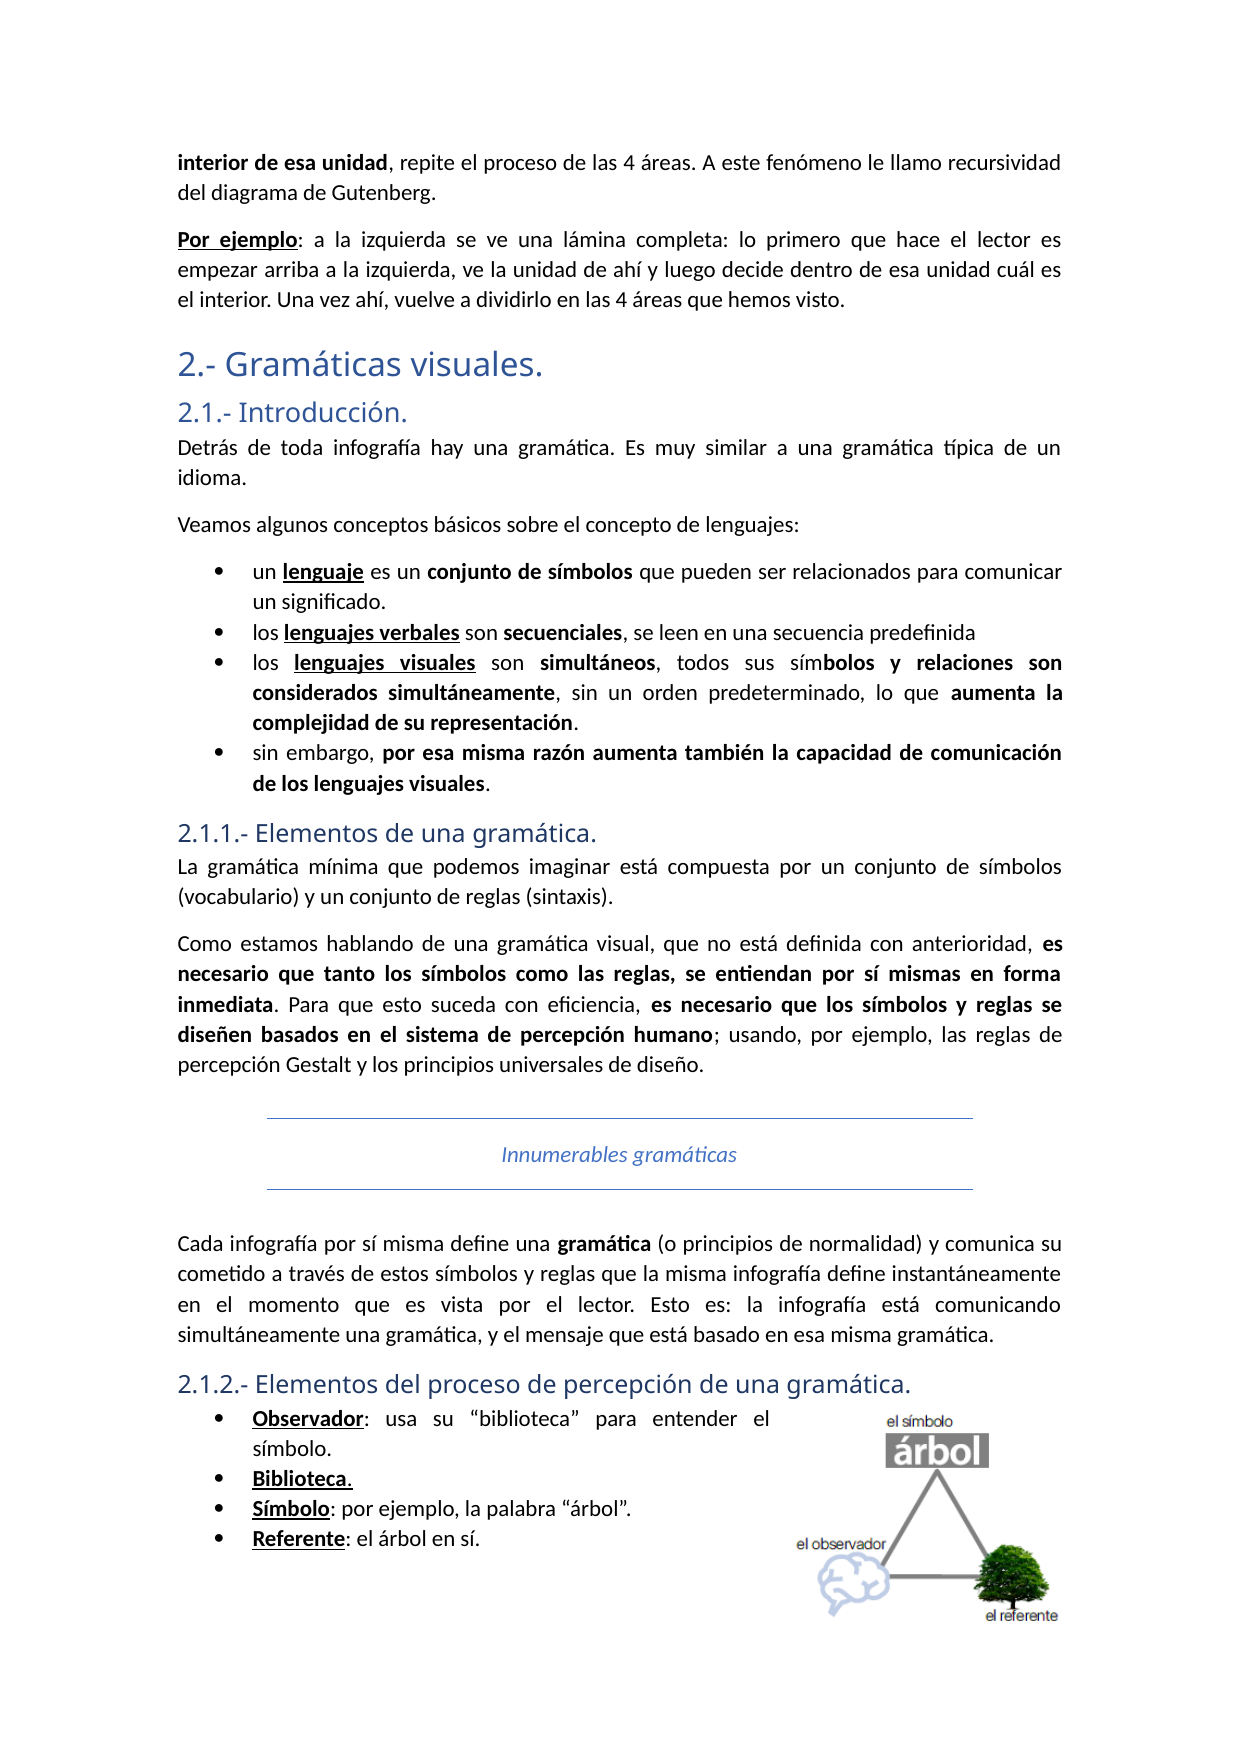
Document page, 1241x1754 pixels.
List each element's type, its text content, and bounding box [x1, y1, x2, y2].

text La gramática mínima que podemos imaginar está compuesta por un conjunto de símbolos (vocabulario) y un conjunto de reglas (sintaxis). [177, 852, 1063, 911]
text Detrás de toda infografía hay una gramática. Es muy similar a una gramática típica de un idioma. [177, 433, 1063, 491]
list Referente: el árbol en sí. [215, 1524, 789, 1552]
subtitle 2.- Gramáticas visuales. [177, 340, 1063, 386]
list Símbolo: por ejemplo, la palabra “árbol”. [215, 1494, 789, 1522]
list los lenguajes visuales son simultáneos, todos sus símbolos y relaciones son considerados simultáneamente, sin un orden predeterminado, lo que aumenta la complejidad de su representación. [215, 648, 1063, 736]
list sin embargo, por esa misma razón aumenta también la capacidad de comunicación de los lenguajes visuales. [215, 738, 1063, 797]
subtitle 2.1.1.- Elementos de una gramática. [177, 816, 1063, 849]
list Biblioteca. [215, 1464, 789, 1492]
subtitle 2.1.- Introducción. [177, 393, 1063, 430]
text Como estamos hablando de una gramática visual, que no está definida con anterioridad, es necesario que tanto los símbolos como las reglas, se entiendan por sí mismas en forma inmediata. Para que esto suceda con eficiencia, es necesario que los símbolos y reglas se diseñen basados en el sistema de percepción humano; usando, por ejemplo, las reglas de percepción Gestalt y los principios universales de diseño. [177, 929, 1063, 1078]
text Veamos algunos conceptos básicos sobre el concepto de lenguajes: [177, 510, 1063, 538]
subtitle 2.1.2.- Elementos del proceso de percepción de una gramática. [177, 1367, 1063, 1401]
list un lenguaje es un conjunto de símbolos que pueden ser relacionados para comunicar un significado. [215, 557, 1063, 615]
picture [789, 1405, 1063, 1635]
text Cada infografía por sí misma define una gramática (o principios de normalidad) y comunica su cometido a través de estos símbolos y reglas que la misma infografía define instantáneamente en el momento que es vista por el lector. Esto es: la infografía está comunicando simultáneamente una gramática, y el mensaje que está basado en esa misma gramática. [177, 1229, 1063, 1348]
text Innumerables gramáticas [267, 1119, 973, 1189]
list los lenguajes verbales son secuenciales, se leen en una secuencia predefinida [215, 618, 1063, 646]
text Por ejemplo: a la izquierda se ve una lámina completa: lo primero que hace el lector es empezar arriba a la izquierda, ve la unidad de ahí y luego decide dentro de esa unidad cuál es el interior. Una vez ahí, vuelve a dividirlo en las 4 áreas que hemos visto. [177, 225, 1063, 313]
list Observador: usa su “biblioteca” para entender el símbolo. [215, 1404, 1063, 1462]
